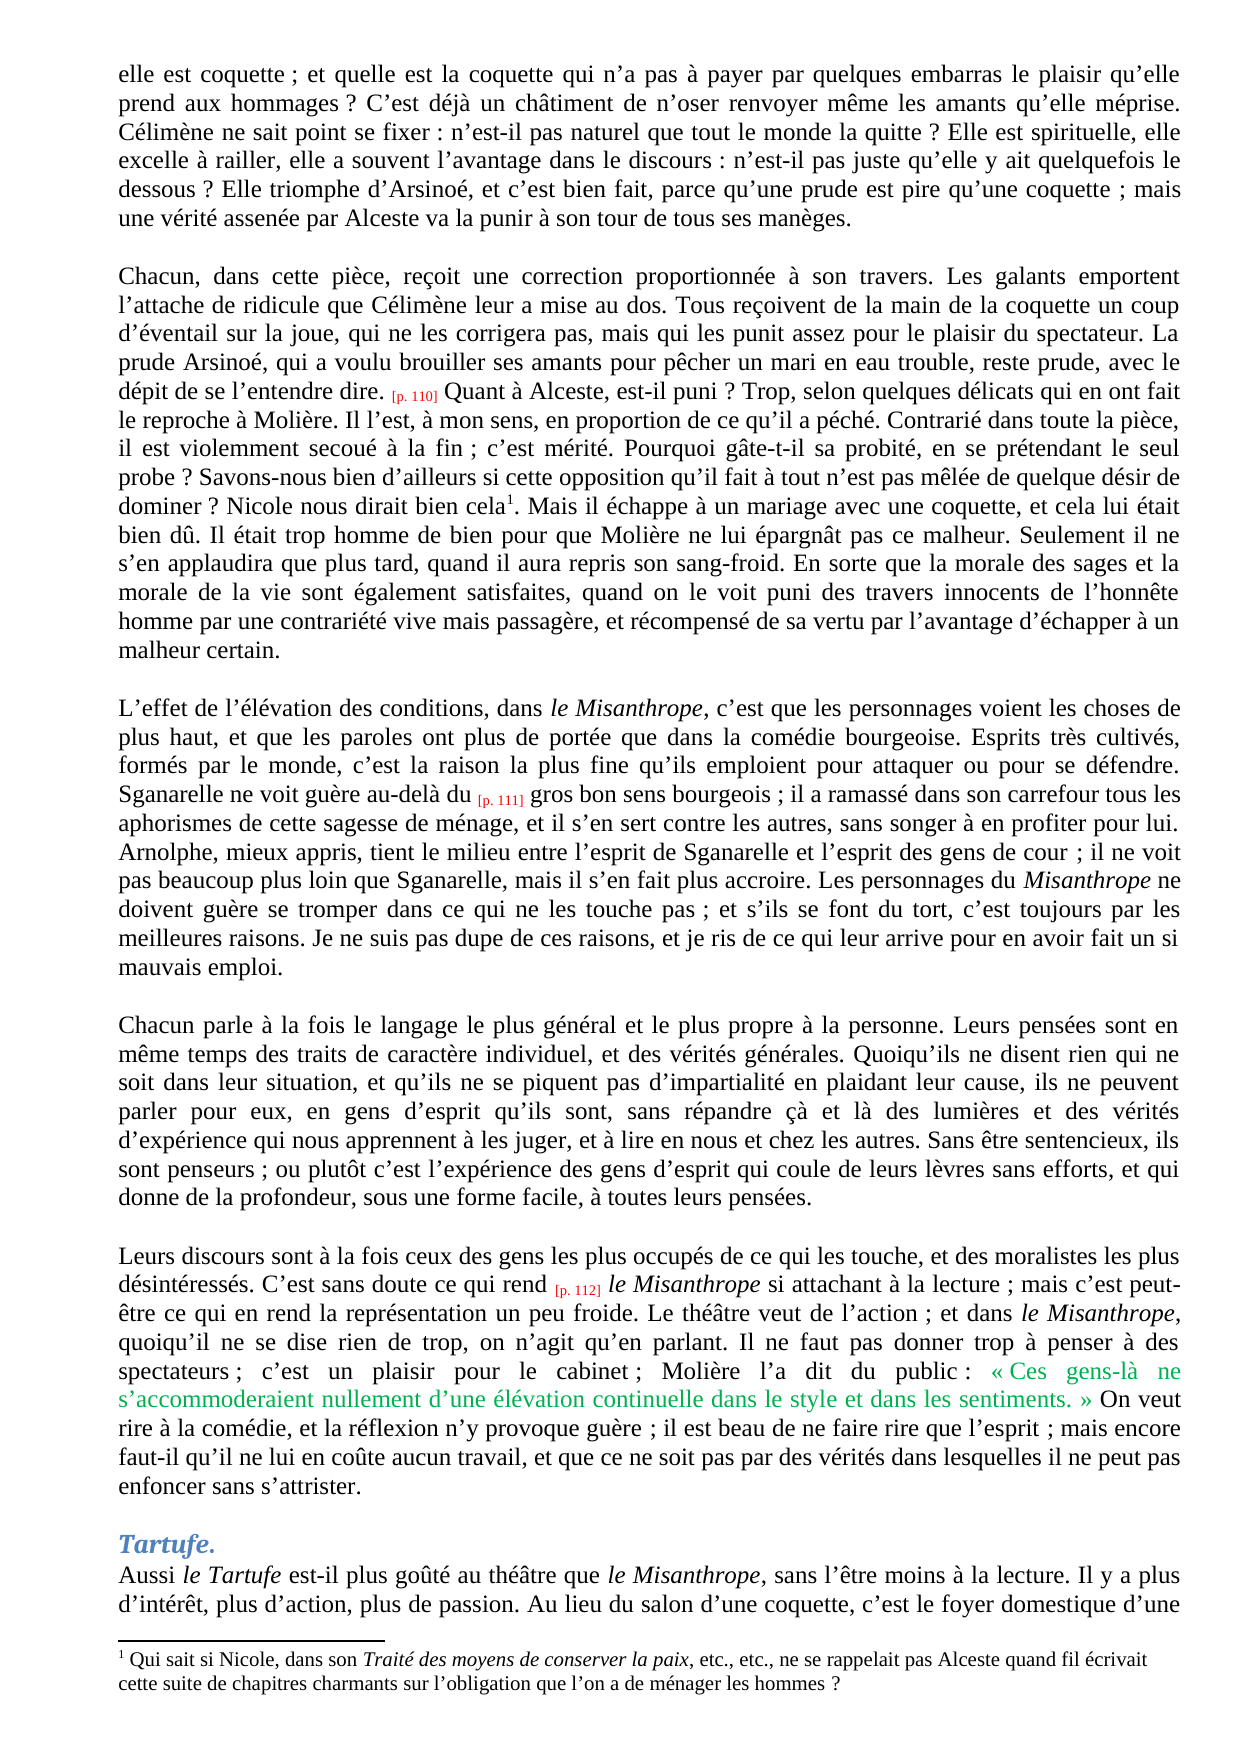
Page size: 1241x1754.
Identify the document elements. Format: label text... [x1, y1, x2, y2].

text Leurs discours sont à la fois ceux des gens les plus occupés de ce qui les touche, et des moralistes les plus désintéressés. C’est sans doute ce qui rend [p. 112] le Misanthrope si attachant à la lecture ; mais c’est peut-être ce qui en rend la représentation un peu froide. Le théâtre veut de l’action ; et dans le Misanthrope, quoiqu’il ne se dise rien de trop, on n’agit qu’en parlant. Il ne faut pas donner trop à penser à des spectateurs ; c’est un plaisir pour le cabinet ; Molière l’a dit du public : « Ces gens-là ne s’accommoderaient nullement d’une élévation continuelle dans le style et dans les sentiments. » On veut rire à la comédie, et la réflexion n’y provoque guère ; il est beau de ne faire rire que l’esprit ; mais encore faut-il qu’il ne lui en coûte aucun travail, et que ce ne soit pas par des vérités dans lesquelles il ne peut pas enfoncer sans s’attrister. [118, 1241, 1181, 1499]
text Chacun, dans cette pièce, reçoit une correction proportionnée à son travers. Les galants emportent l’attache de ridicule que Célimène leur a mise au dos. Tous reçoivent de la main de la coquette un coup d’éventail sur la joue, qui ne les corrigera pas, mais qui les punit assez pour le plaisir du spectateur. La prude Arsinoé, qui a voulu brouiller ses amants pour pêcher un mari en eau trouble, reste prude, avec le dépit de se l’entendre dire. [p. 110] Quant à Alceste, est-il puni ? Trop, selon quelques délicats qui en ont fait le reproche à Molière. Il l’est, à mon sens, en proportion de ce qu’il a péché. Contrarié dans toute la pièce, il est violemment secoué à la fin ; c’est mérité. Pourquoi gâte-t-il sa probité, en se prétendant le seul probe ? Savons-nous bien d’ailleurs si cette opposition qu’il fait à tout n’est pas mêlée de quelque désir de dominer ? Nicole nous dirait bien cela. Mais il échappe à un mariage avec une coquette, et cela lui était bien dû. Il était trop homme de bien pour que Molière ne lui épargnât pas ce malheur. Seulement il ne s’en applaudira que plus tard, quand il aura repris son sang-froid. En sorte que la morale des sages et la morale de la vie sont également satisfaites, quand on le voit puni des travers innocents de l’honnête homme par une contrariété vive mais passagère, et récompensé de sa vertu par l’avantage d’échapper à un malheur certain. [118, 261, 1181, 663]
text Chacun parle à la fois le langage le plus général et le plus propre à la personne. Leurs pensées sont en même temps des traits de caractère individuel, et des vérités générales. Quoiqu’ils ne disent rien qui ne soit dans leur situation, et qu’ils ne se piquent pas d’impartialité en plaidant leur cause, ils ne peuvent parler pour eux, en gens d’esprit qu’ils sont, sans répandre çà et là des lumières et des vérités d’expérience qui nous apprennent à les juger, et à lire en nous et chez les autres. Sans être sentencieux, ils sont penseurs ; ou plutôt c’est l’expérience des gens d’esprit qui coule de leurs lèvres sans efforts, et qui donne de la profondeur, sous une forme facile, à toutes leurs pensées. [118, 1010, 1181, 1211]
text L’effet de l’élévation des conditions, dans le Misanthrope, c’est que les personnages voient les choses de plus haut, et que les paroles ont plus de portée que dans la comédie bourgeoise. Esprits très cultivés, formés par le monde, c’est la raison la plus fine qu’ils emploient pour attaquer ou pour se défendre. Sganarelle ne voit guère au-delà du [p. 111] gros bon sens bourgeois ; il a ramassé dans son carrefour tous les aphorismes de cette sagesse de ménage, et il s’en sert contre les autres, sans songer à en profiter pour lui. Arnolphe, mieux appris, tient le milieu entre l’esprit de Sganarelle et l’esprit des gens de cour ; il ne voit pas beaucoup plus loin que Sganarelle, mais il s’en fait plus accroire. Les personnages du Misanthrope ne doivent guère se tromper dans ce qui ne les touche pas ; et s’ils se font du tort, c’est toujours par les meilleures raisons. Je ne suis pas dupe de ces raisons, et je ris de ce qui leur arrive pour en avoir fait un si mauvais emploi. [118, 693, 1181, 981]
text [118, 59, 1181, 232]
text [118, 1560, 1181, 1618]
subtitle Tartufe. [118, 1529, 1181, 1560]
